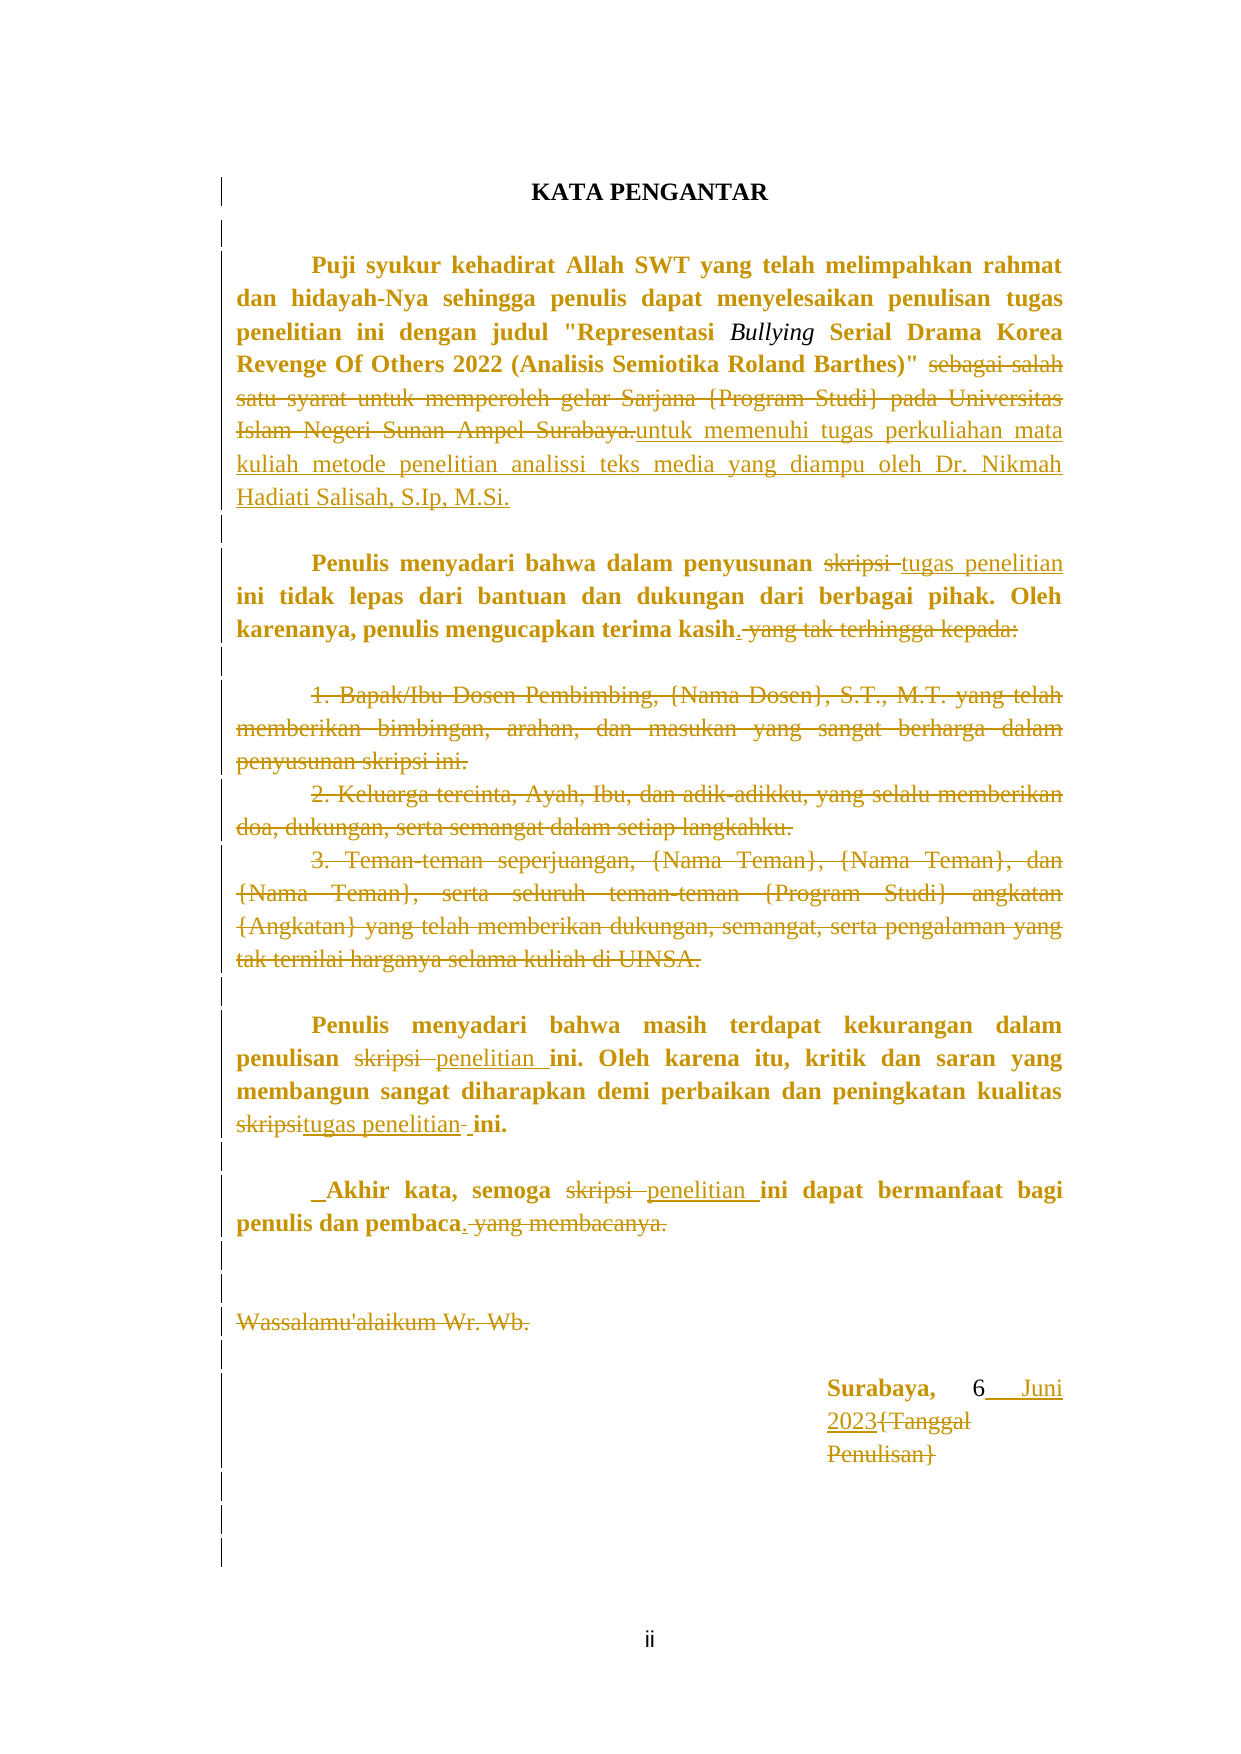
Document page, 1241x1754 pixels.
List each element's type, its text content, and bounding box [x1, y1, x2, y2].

text Puji syukur kehadirat Allah SWT yang telah melimpahkan rahmat dan hidayah-Nya sehingga penulis dapat menyelesaikan penulisan tugas penelitian ini dengan judul "Representasi Bullying Serial Drama Korea Revenge Of Others 2022 (Analisis Semiotika Roland Barthes)" [236, 251, 1063, 398]
text Akhir kata, semoga ini dapat bermanfaat bagi penulis dan pembaca [236, 1175, 1063, 1237]
text Surabaya, 6 [827, 1373, 1063, 1468]
text Penulis menyadari bahwa masih terdapat kekurangan dalam penulisan ini. Oleh karena itu, kritik dan saran yang membangun sangat diharapkan demi perbaikan dan peningkatan kualitas ini. [236, 1010, 1063, 1138]
text Penulis menyadari bahwa dalam penyusunan ini tidak lepas dari bantuan dan dukungan dari berbagai pihak. Oleh karenanya, penulis mengucapkan terima kasih [236, 548, 1063, 642]
text Puji syukur kehadirat Allah SWT yang telah melimpahkan rahmat dan hidayah-Nya sehingga penulis dapat menyelesaikan penulisan tugas penelitian ini dengan judul "Representasi Bullying Serial Drama Korea Revenge Of Others 2022 (Analisis Semiotika Roland Barthes)" [236, 475, 1063, 510]
subtitle KATA PENGANTAR [236, 177, 1063, 206]
text Puji syukur kehadirat Allah SWT yang telah melimpahkan rahmat dan hidayah-Nya sehingga penulis dapat menyelesaikan penulisan tugas penelitian ini dengan judul "Representasi Bullying Serial Drama Korea Revenge Of Others 2022 (Analisis Semiotika Roland Barthes)" [236, 400, 1063, 474]
